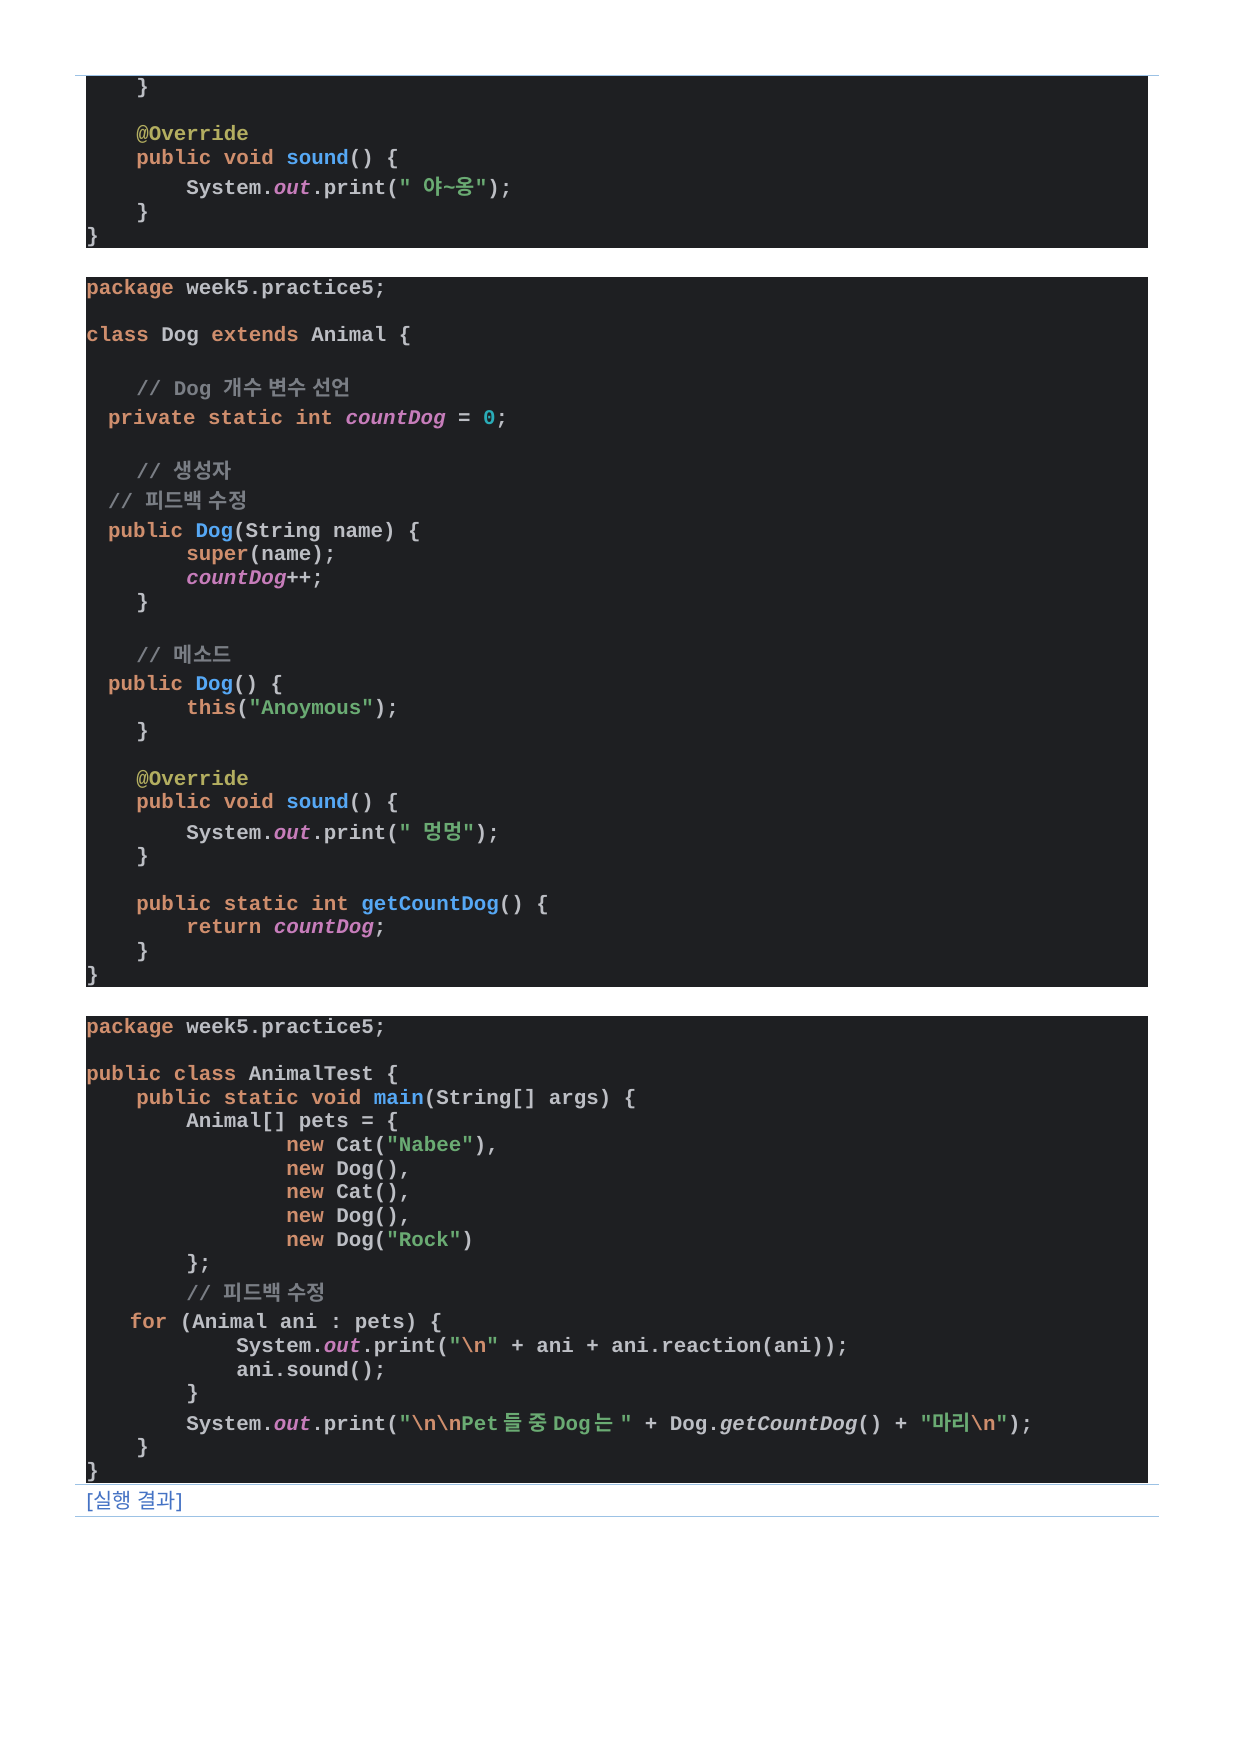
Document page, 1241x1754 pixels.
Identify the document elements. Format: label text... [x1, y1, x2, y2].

table_cell [실행 결과] [75, 1485, 1159, 1516]
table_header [75, 76, 1159, 1483]
